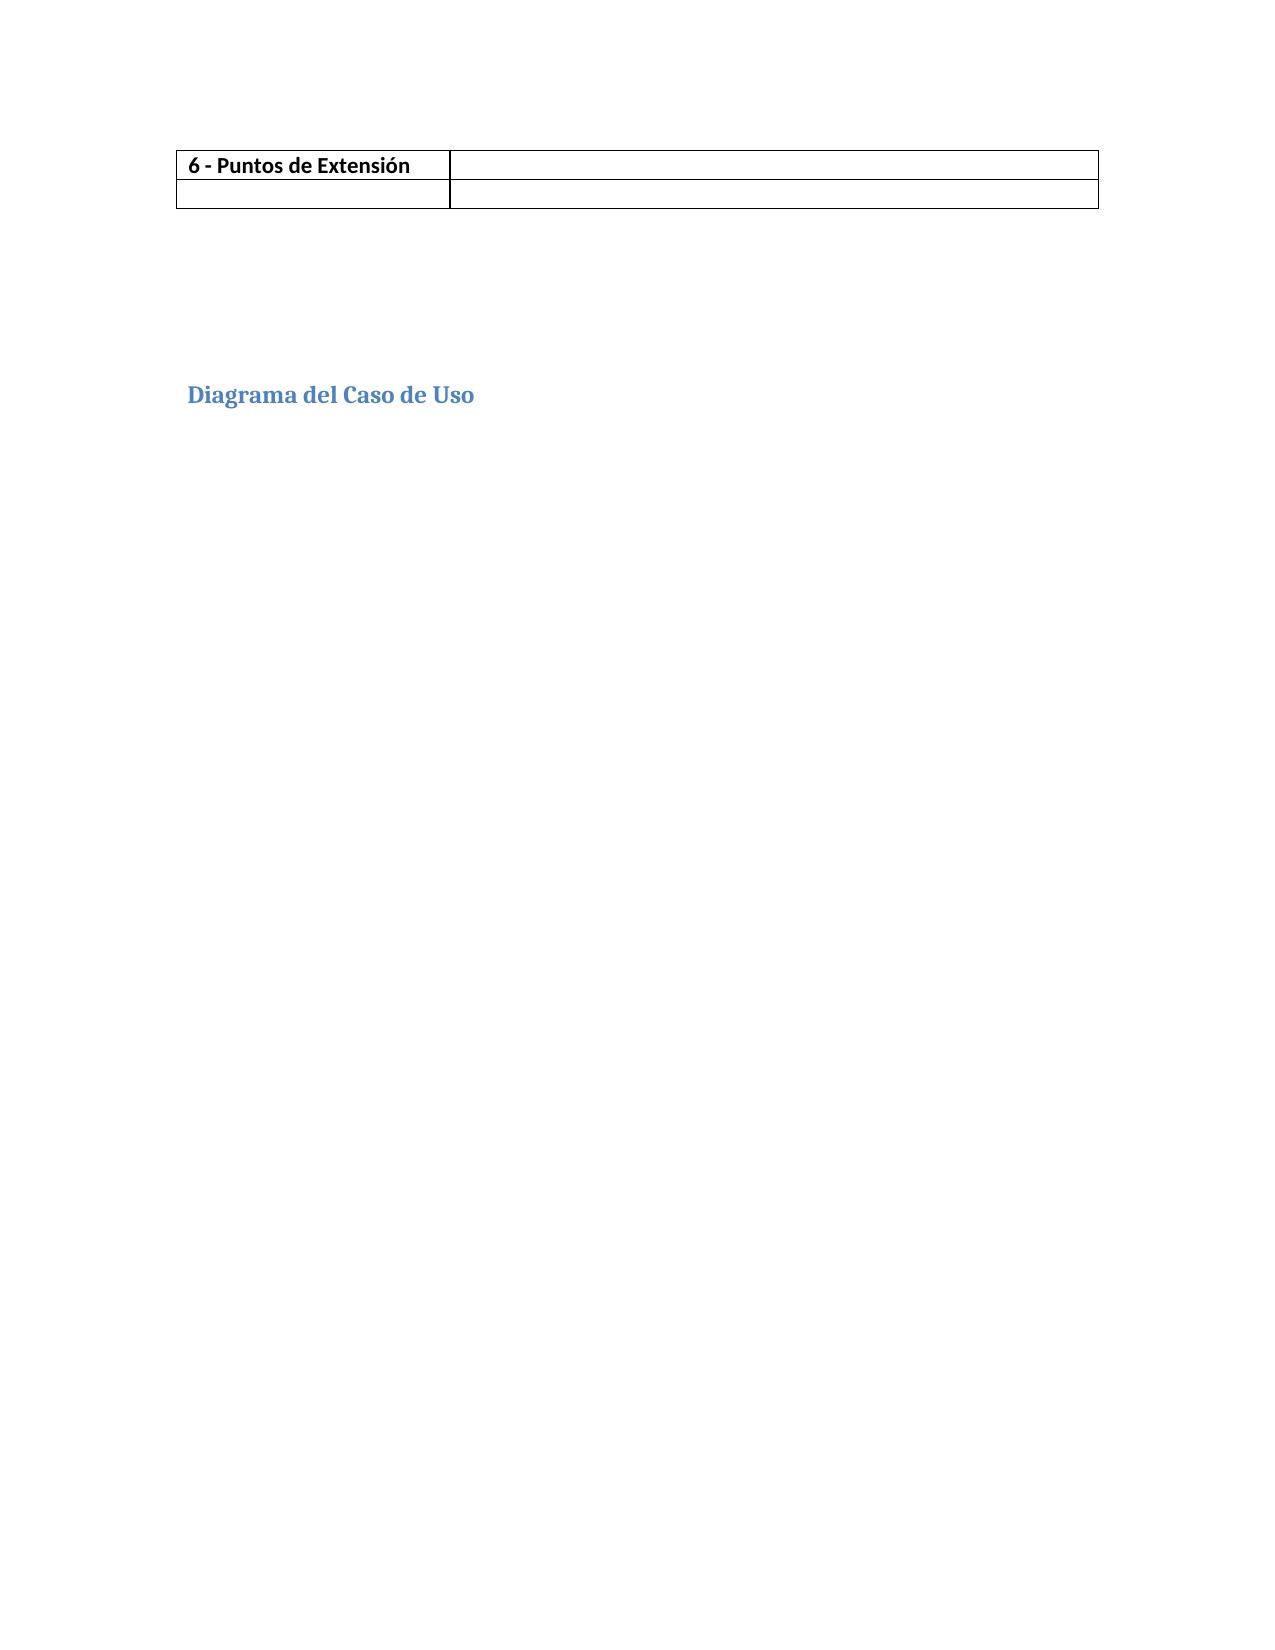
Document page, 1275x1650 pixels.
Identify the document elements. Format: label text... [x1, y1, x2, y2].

table_cell 6 - Puntos de Extensión [177, 151, 449, 179]
text Diagrama del Caso de Uso [187, 381, 1087, 410]
table_cell [451, 151, 1098, 179]
table_cell [177, 180, 449, 208]
table_cell [451, 180, 1098, 208]
